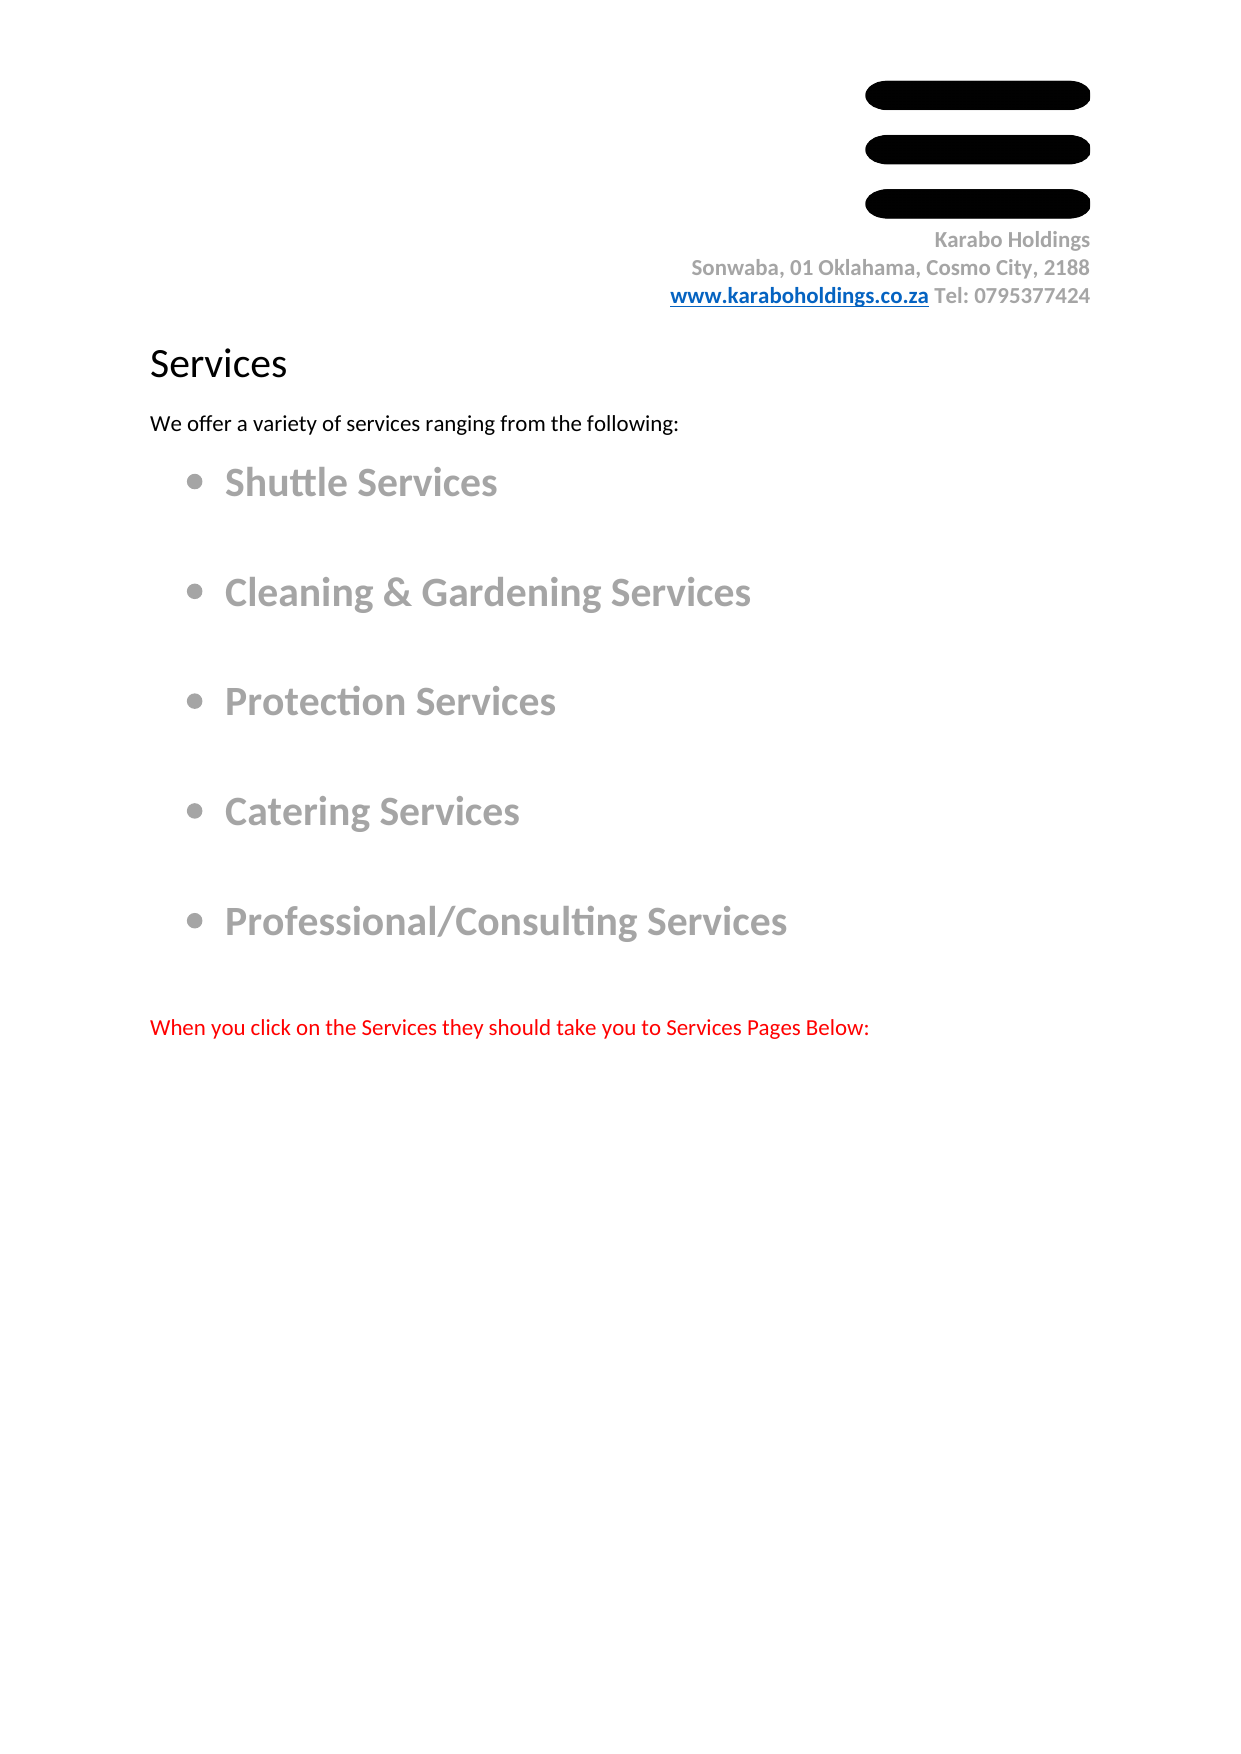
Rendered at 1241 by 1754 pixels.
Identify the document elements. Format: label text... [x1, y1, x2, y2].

text We offer a variety of services ranging from the following: [150, 409, 1090, 437]
list Professional/Consulting Services [187, 895, 1090, 946]
list Shuttle Services [187, 456, 1090, 507]
list Protection Services [187, 675, 1090, 726]
picture [865, 73, 1091, 226]
text When you click on the Services they should take you to Services Pages Below: [150, 1013, 1090, 1041]
list Cleaning & Gardening Services [187, 566, 1090, 616]
text Services [150, 337, 1090, 388]
list Catering Services [187, 785, 1090, 836]
